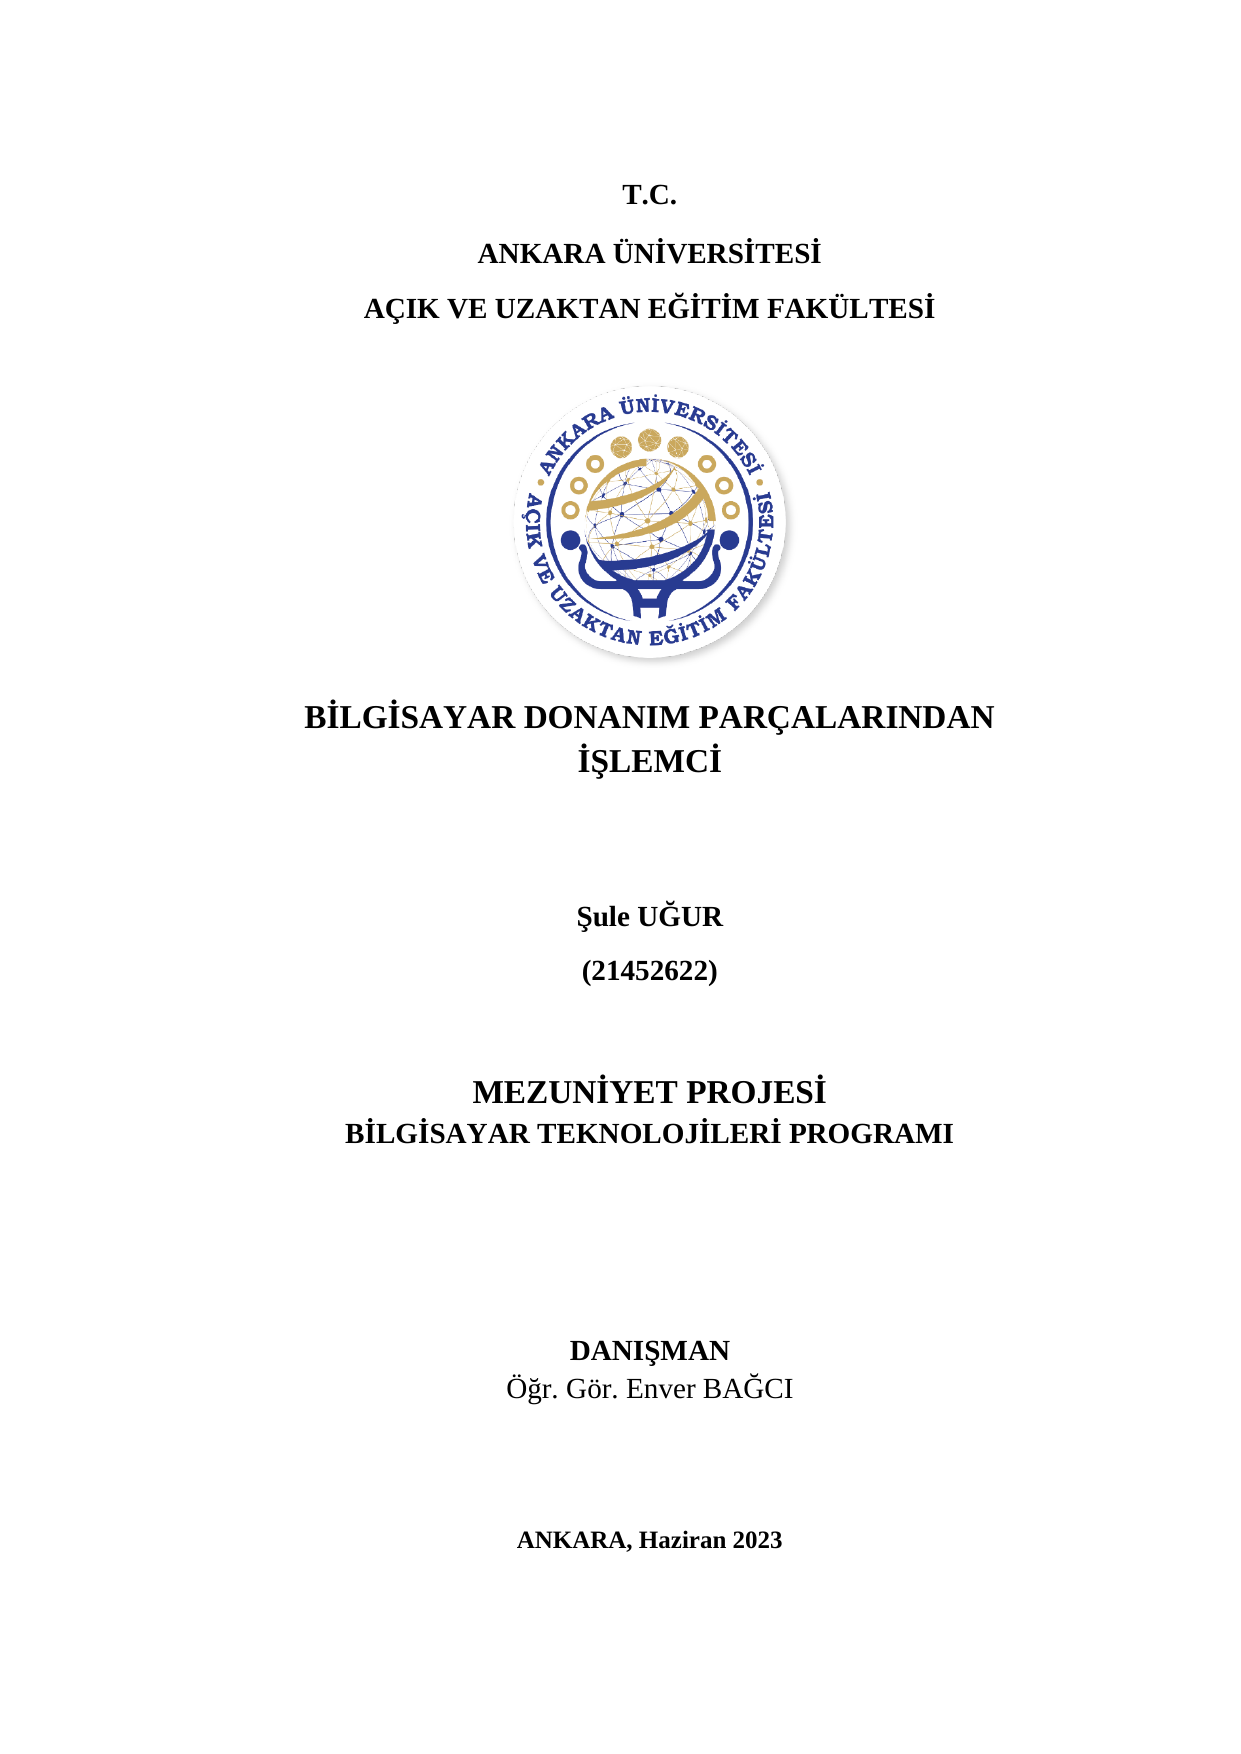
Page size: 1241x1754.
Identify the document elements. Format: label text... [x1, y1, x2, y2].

text (21452622) [207, 953, 1092, 987]
text AÇIK VE UZAKTAN EĞİTİM FAKÜLTESİ [207, 291, 1092, 324]
text T.C. [207, 177, 1092, 211]
text BİLGİSAYAR DONANIM PARÇALARINDAN [207, 698, 1092, 736]
text ANKARA, Haziran 2023 [207, 1525, 1092, 1554]
text MEZUNİYET PROJESİ [207, 1072, 1092, 1111]
picture [498, 378, 801, 673]
text DANIŞMAN [207, 1333, 1092, 1366]
text Şule UĞUR [207, 899, 1092, 932]
text İŞLEMCİ [207, 742, 1092, 780]
text ANKARA ÜNİVERSİTESİ [207, 237, 1092, 270]
text BİLGİSAYAR TEKNOLOJİLERİ PROGRAMI [207, 1117, 1092, 1150]
text Öğr. Gör. Enver BAĞCI [207, 1371, 1092, 1405]
